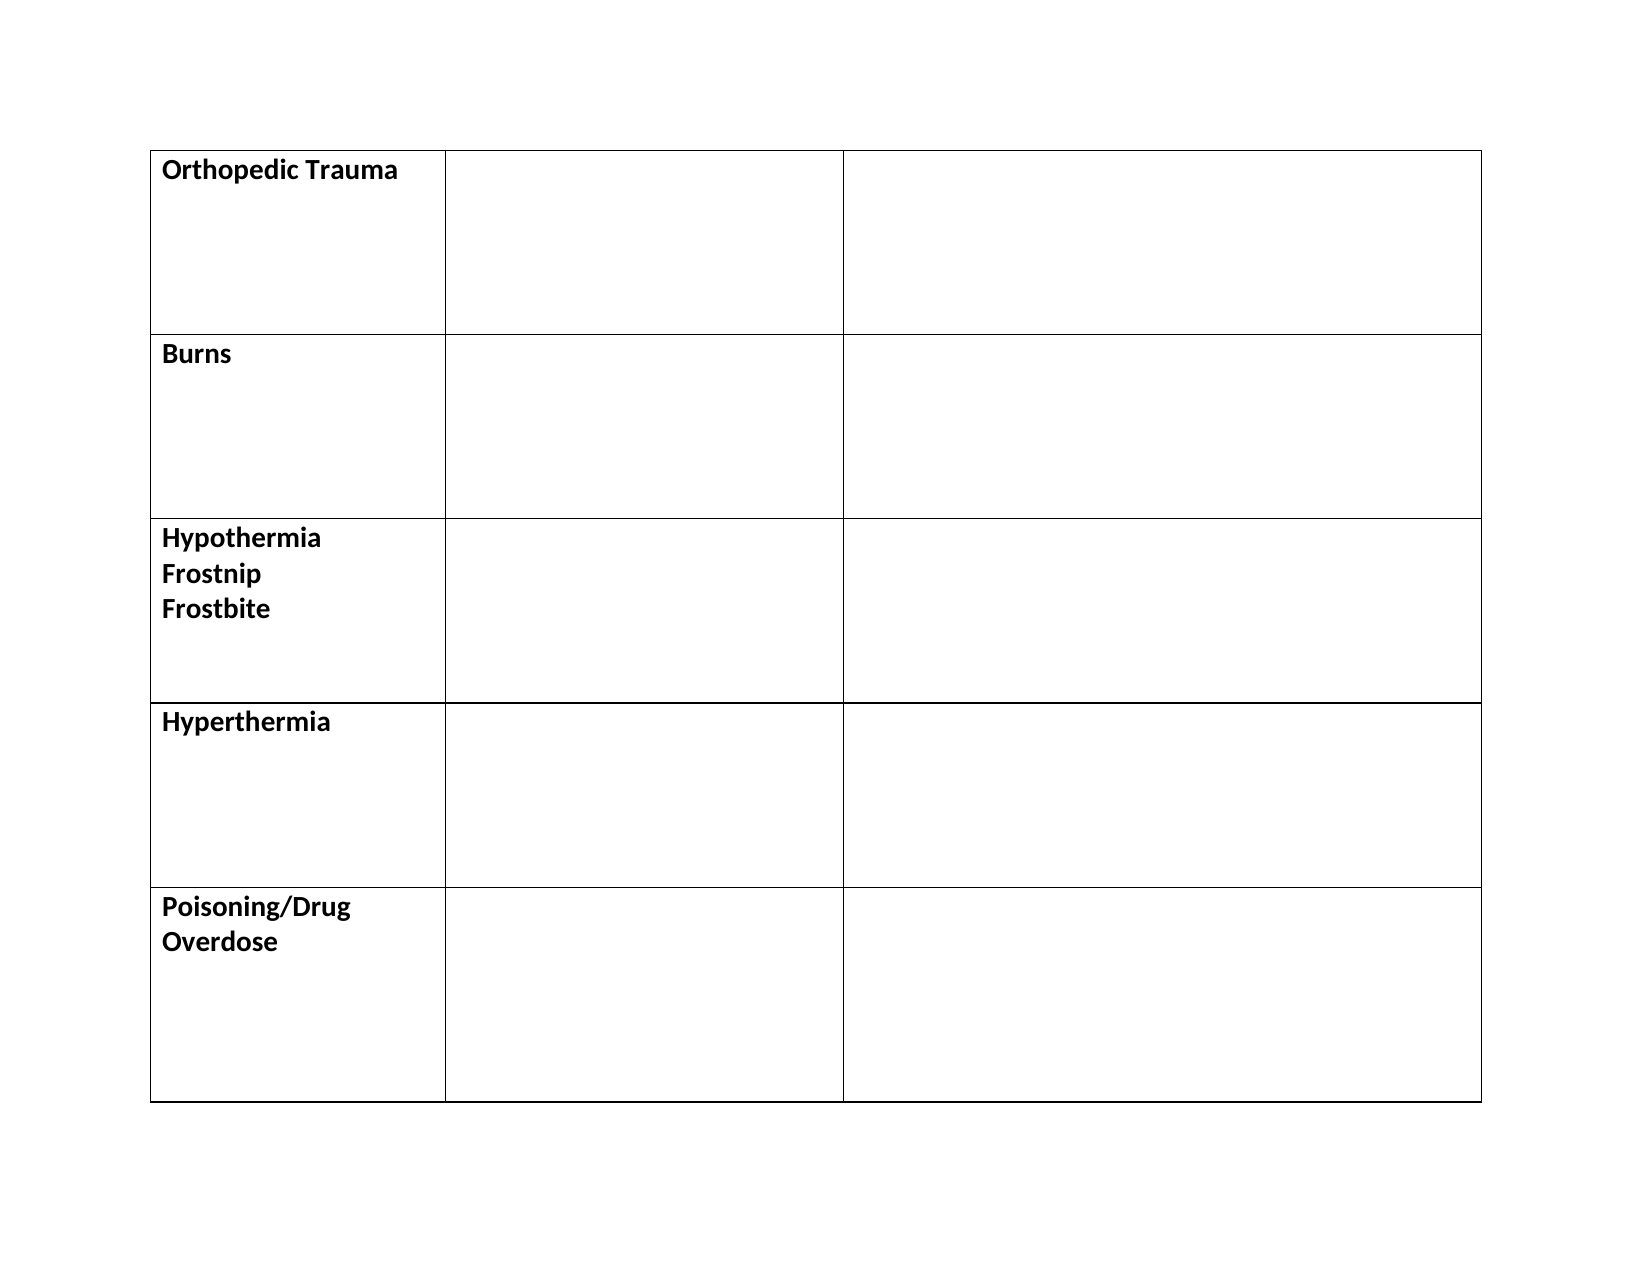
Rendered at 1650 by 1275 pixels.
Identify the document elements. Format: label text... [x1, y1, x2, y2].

table_cell [844, 519, 1481, 702]
table_cell Hypothermia Frostnip Frostbite [151, 519, 445, 702]
table_cell [446, 704, 843, 887]
table_cell [446, 151, 843, 334]
table_cell [446, 519, 843, 702]
table_cell [844, 151, 1481, 334]
table_cell [446, 335, 843, 518]
table_cell [446, 888, 843, 1101]
table_cell Burns [151, 335, 445, 518]
table_cell [844, 888, 1481, 1101]
table_cell Hyperthermia [151, 704, 445, 887]
table_cell Orthopedic Trauma [151, 151, 445, 334]
table_cell Poisoning/Drug Overdose [151, 888, 445, 1101]
table_cell [844, 704, 1481, 887]
table_cell [844, 335, 1481, 518]
